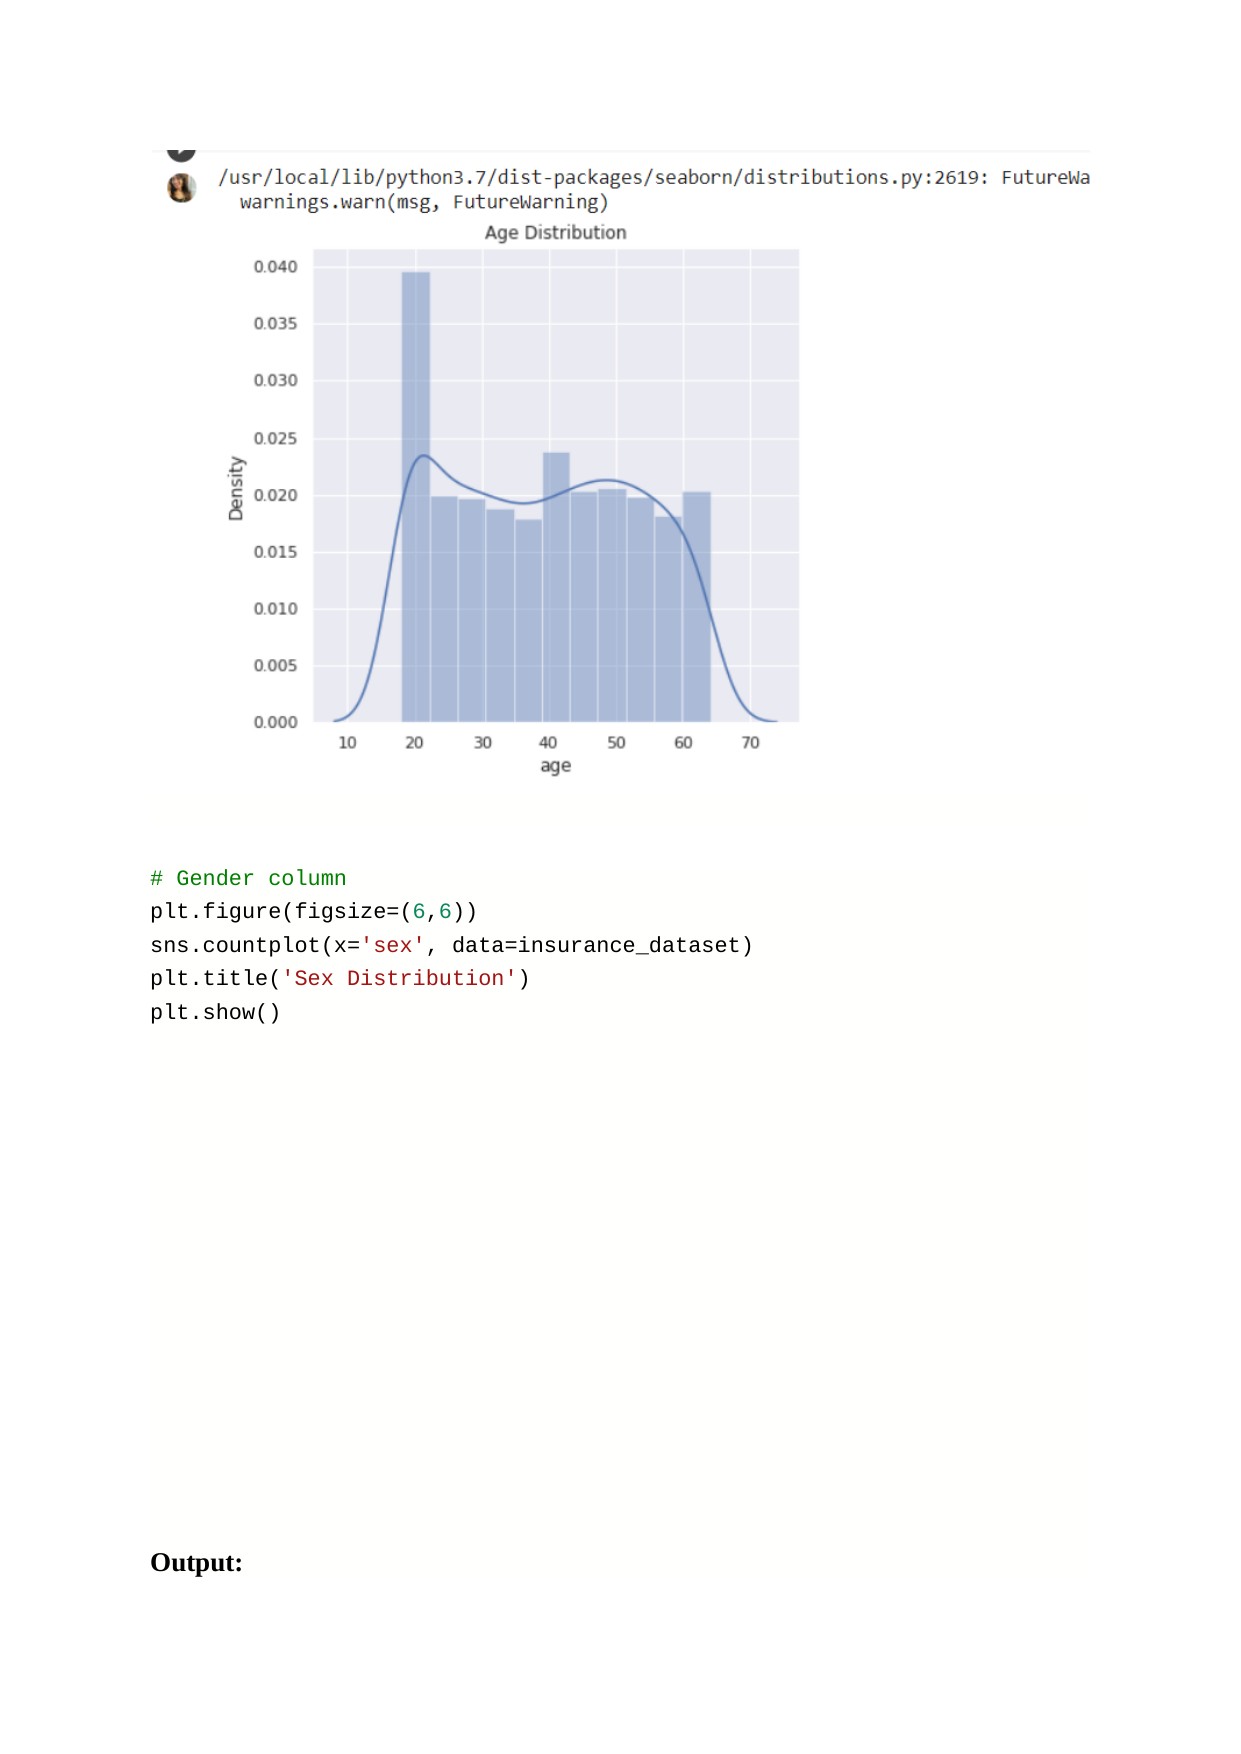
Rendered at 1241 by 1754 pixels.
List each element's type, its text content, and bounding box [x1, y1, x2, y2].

text plt.figure(figsize=(6,6)) [150, 901, 1090, 926]
text plt.show() [150, 1001, 1090, 1026]
text Output: [150, 1546, 1090, 1577]
text # Gender column [150, 867, 1090, 892]
text plt.title('Sex Distribution') [150, 968, 1090, 992]
text sns.countplot(x='sex', data=insurance_dataset) [150, 934, 1090, 959]
picture [150, 150, 1091, 792]
